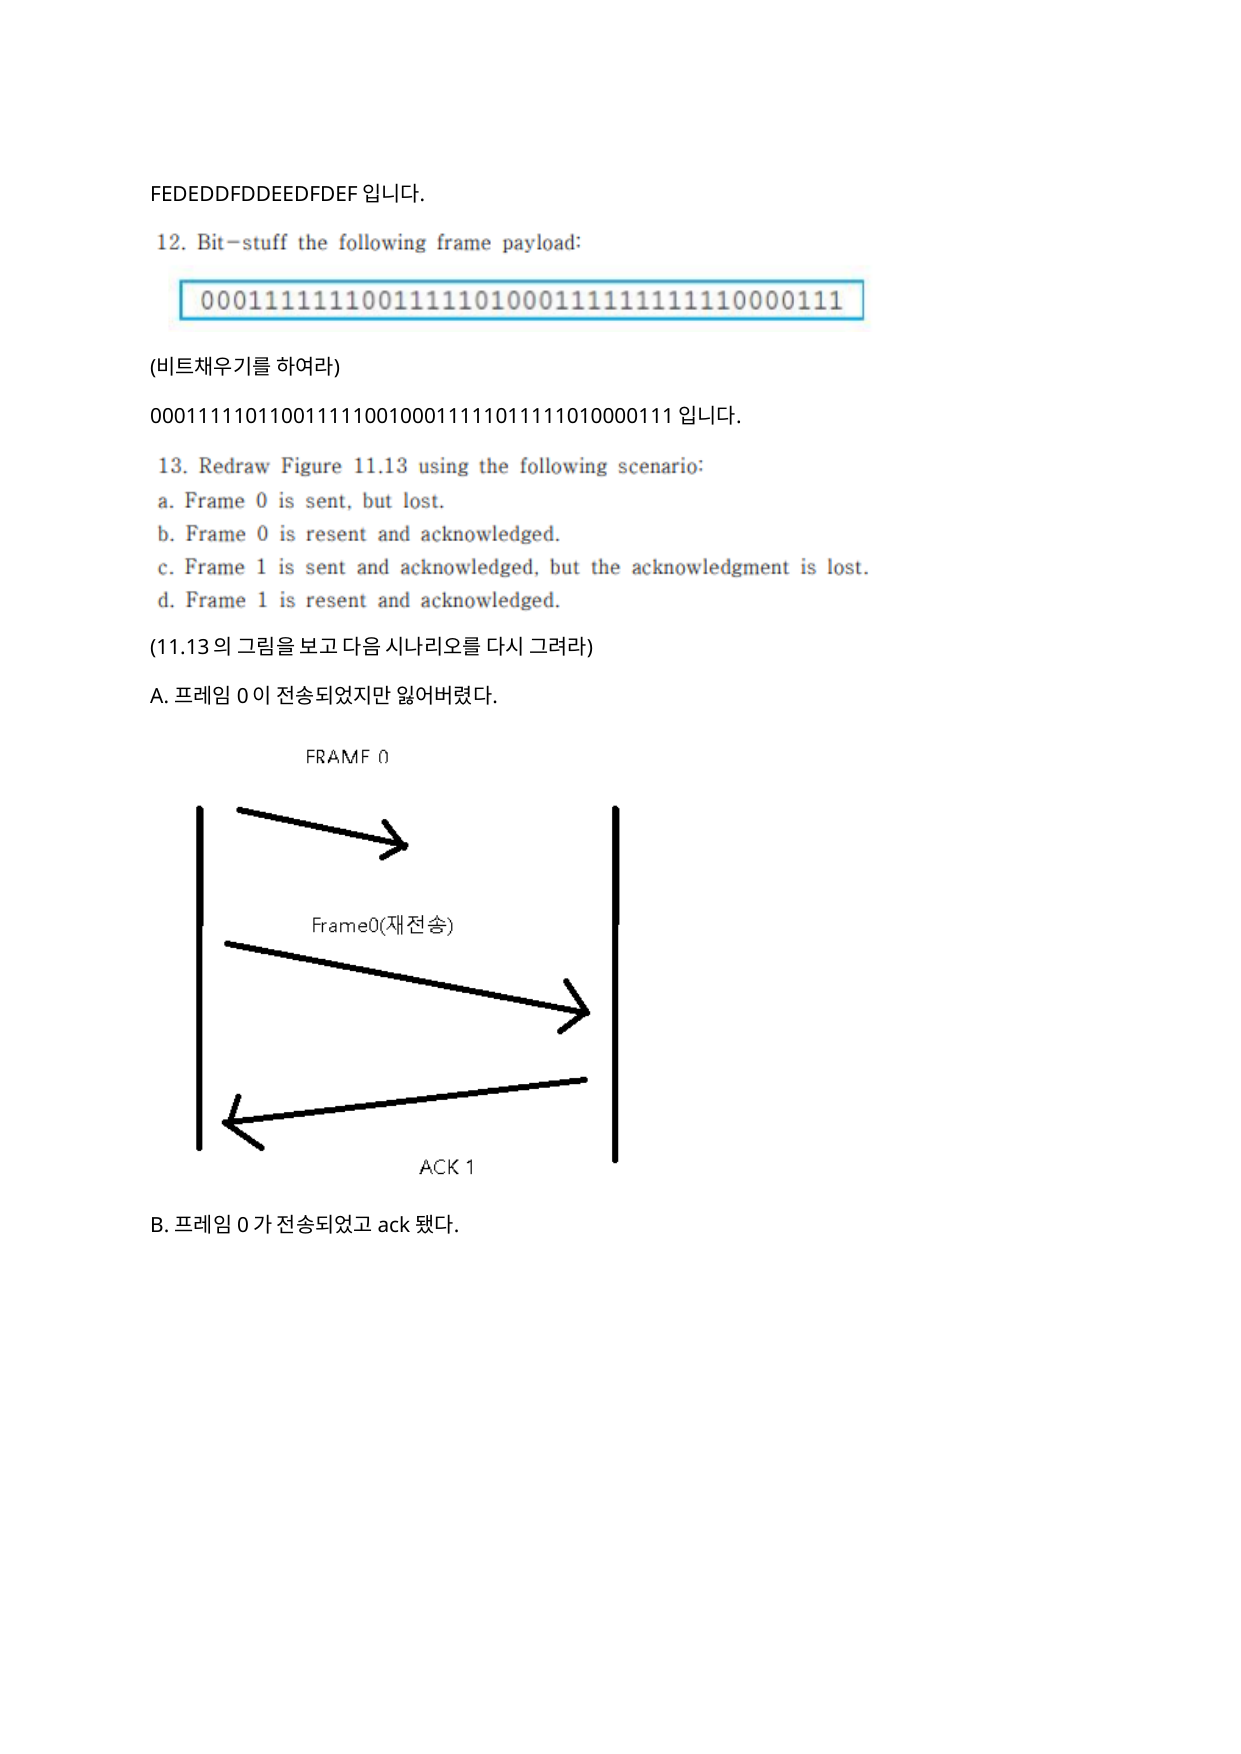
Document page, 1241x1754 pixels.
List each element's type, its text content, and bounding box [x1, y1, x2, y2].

text (11.13의 그림을 보고 다음 시나리오를 다시 그려라) [150, 630, 1090, 661]
picture [150, 728, 650, 1190]
text B. 프레임 0가 전송되었고 ack 됐다. [150, 1209, 1090, 1239]
text FEDEDDFDDEEDFDEF입니다. [150, 177, 1090, 207]
text A. 프레임 0이 전송되었지만 잃어버렸다. [150, 679, 1090, 710]
picture [150, 226, 894, 332]
text (비트채우기를 하여라) [150, 350, 1090, 380]
picture [150, 448, 879, 612]
text 00011111011001111100100011111011111010000111입니다. [150, 399, 1090, 430]
